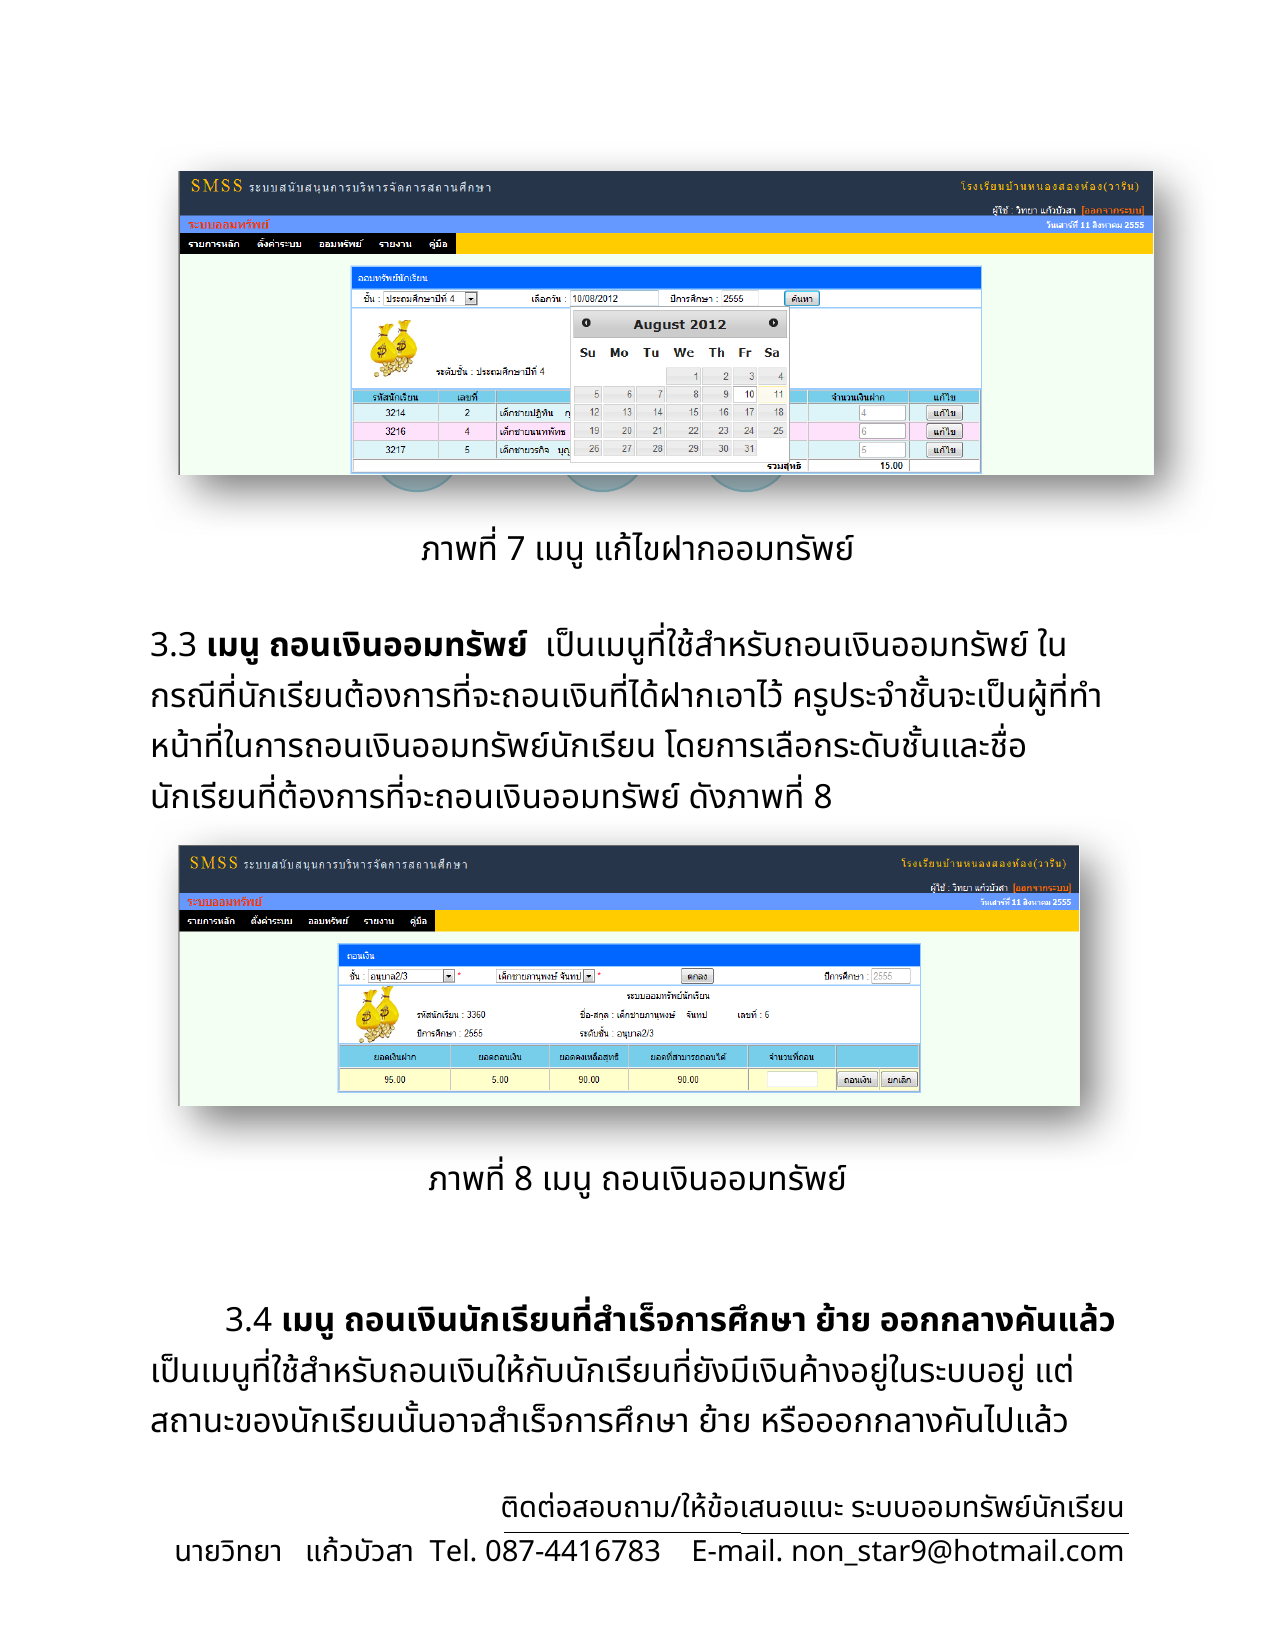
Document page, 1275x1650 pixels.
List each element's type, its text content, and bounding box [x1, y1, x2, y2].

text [150, 1296, 1125, 1447]
text ภาพที่ 7 เมนู แก้ไขฝากออมทรัพย์ [150, 525, 1125, 576]
picture [178, 171, 1154, 475]
picture [178, 845, 1079, 1106]
text ภาพที่ 8 เมนู ถอนเงินออมทรัพย์ [150, 1154, 1125, 1205]
text 3.3 เมนู ถอนเงินออมทรัพย์ เป็นเมนูที่ใช้สำหรับถอนเงินออมทรัพย์ ในกรณีที่นักเรียนต้องการที่จะถอนเงินที่ได้ฝากเอาไว้ ครูประจำชั้นจะเป็นผู้ที่ทำหน้าที่ในการถอนเงินออมทรัพย์นักเรียน โดยการเลือกระดับชั้นและชื่อนักเรียนที่ต้องการที่จะถอนเงินออมทรัพย์ ดังภาพที่ 8 [150, 621, 1125, 823]
